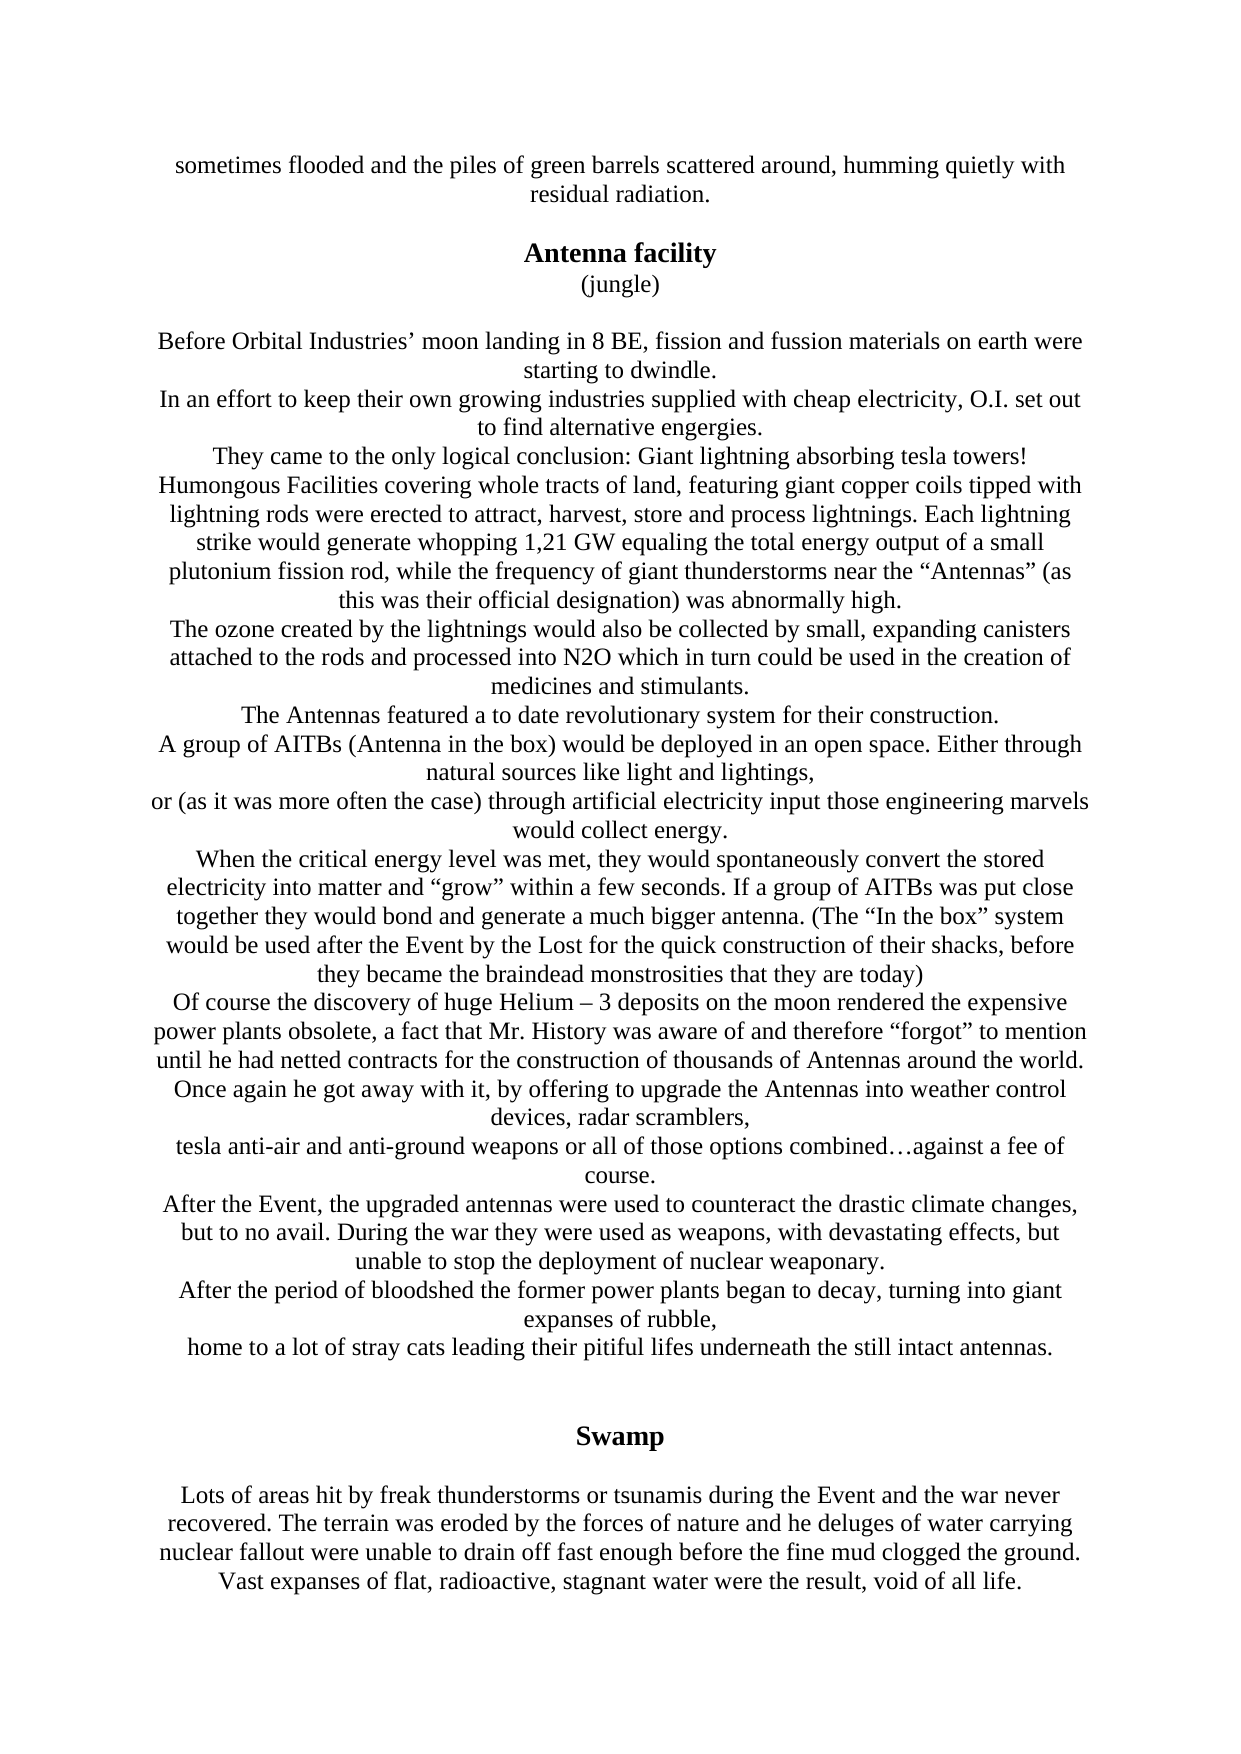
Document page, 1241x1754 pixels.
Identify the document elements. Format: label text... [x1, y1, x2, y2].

text Antenna facility [150, 236, 1090, 269]
text (jungle) Before Orbital Industries’ moon landing in 8 BE, fission and fussion materials on earth were starting to dwindle. [150, 269, 1090, 384]
text In an effort to keep their own growing industries supplied with cheap electricity, O.I. set out to find alternative engergies. They came to the only logical conclusion: Giant lightning absorbing tesla towers! Humongous Facilities covering whole tracts of land, featuring giant copper coils tipped with lightning rods were erected to attract, harvest, store and process lightnings. Each lightning strike would generate whopping 1,21 GW equaling the total energy output of a small plutonium fission rod, while the frequency of giant thunderstorms near the “Antennas” (as this was their official designation) was abnormally high. The ozone created by the lightnings would also be collected by small, expanding canisters attached to the rods and processed into N2O which in turn could be used in the creation of medicines and stimulants. The Antennas featured a to date revolutionary system for their construction. [150, 384, 1090, 729]
text A group of AITBs (Antenna in the box) would be deployed in an open space. Either through natural sources like light and lightings, [150, 729, 1090, 786]
text tesla anti-air and anti-ground weapons or all of those options combined…against a fee of course. After the Event, the upgraded antennas were used to counteract the drastic climate changes, but to no avail. During the war they were used as weapons, with devastating effects, but unable to stop the deployment of nuclear weaponary. After the period of bloodshed the former power plants began to decay, turning into giant expanses of rubble, [150, 1131, 1090, 1332]
text sometimes flooded and the piles of green barrels scattered around, humming quietly with residual radiation. [150, 150, 1090, 207]
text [150, 1332, 1090, 1595]
text or (as it was more often the case) through artificial electricity input those engineering marvels would collect energy. When the critical energy level was met, they would spontaneously convert the stored electricity into matter and “grow” within a few seconds. If a group of AITBs was put close together they would bond and generate a much bigger antenna. (The “In the box” system would be used after the Event by the Lost for the quick construction of their shacks, before they became the braindead monstrosities that they are today) Of course the discovery of huge Helium – 3 deposits on the moon rendered the expensive power plants obsolete, a fact that Mr. History was aware of and therefore “forgot” to mention until he had netted contracts for the construction of thousands of Antennas around the world. Once again he got away with it, by offering to upgrade the Antennas into weather control devices, radar scramblers, [150, 786, 1090, 1131]
